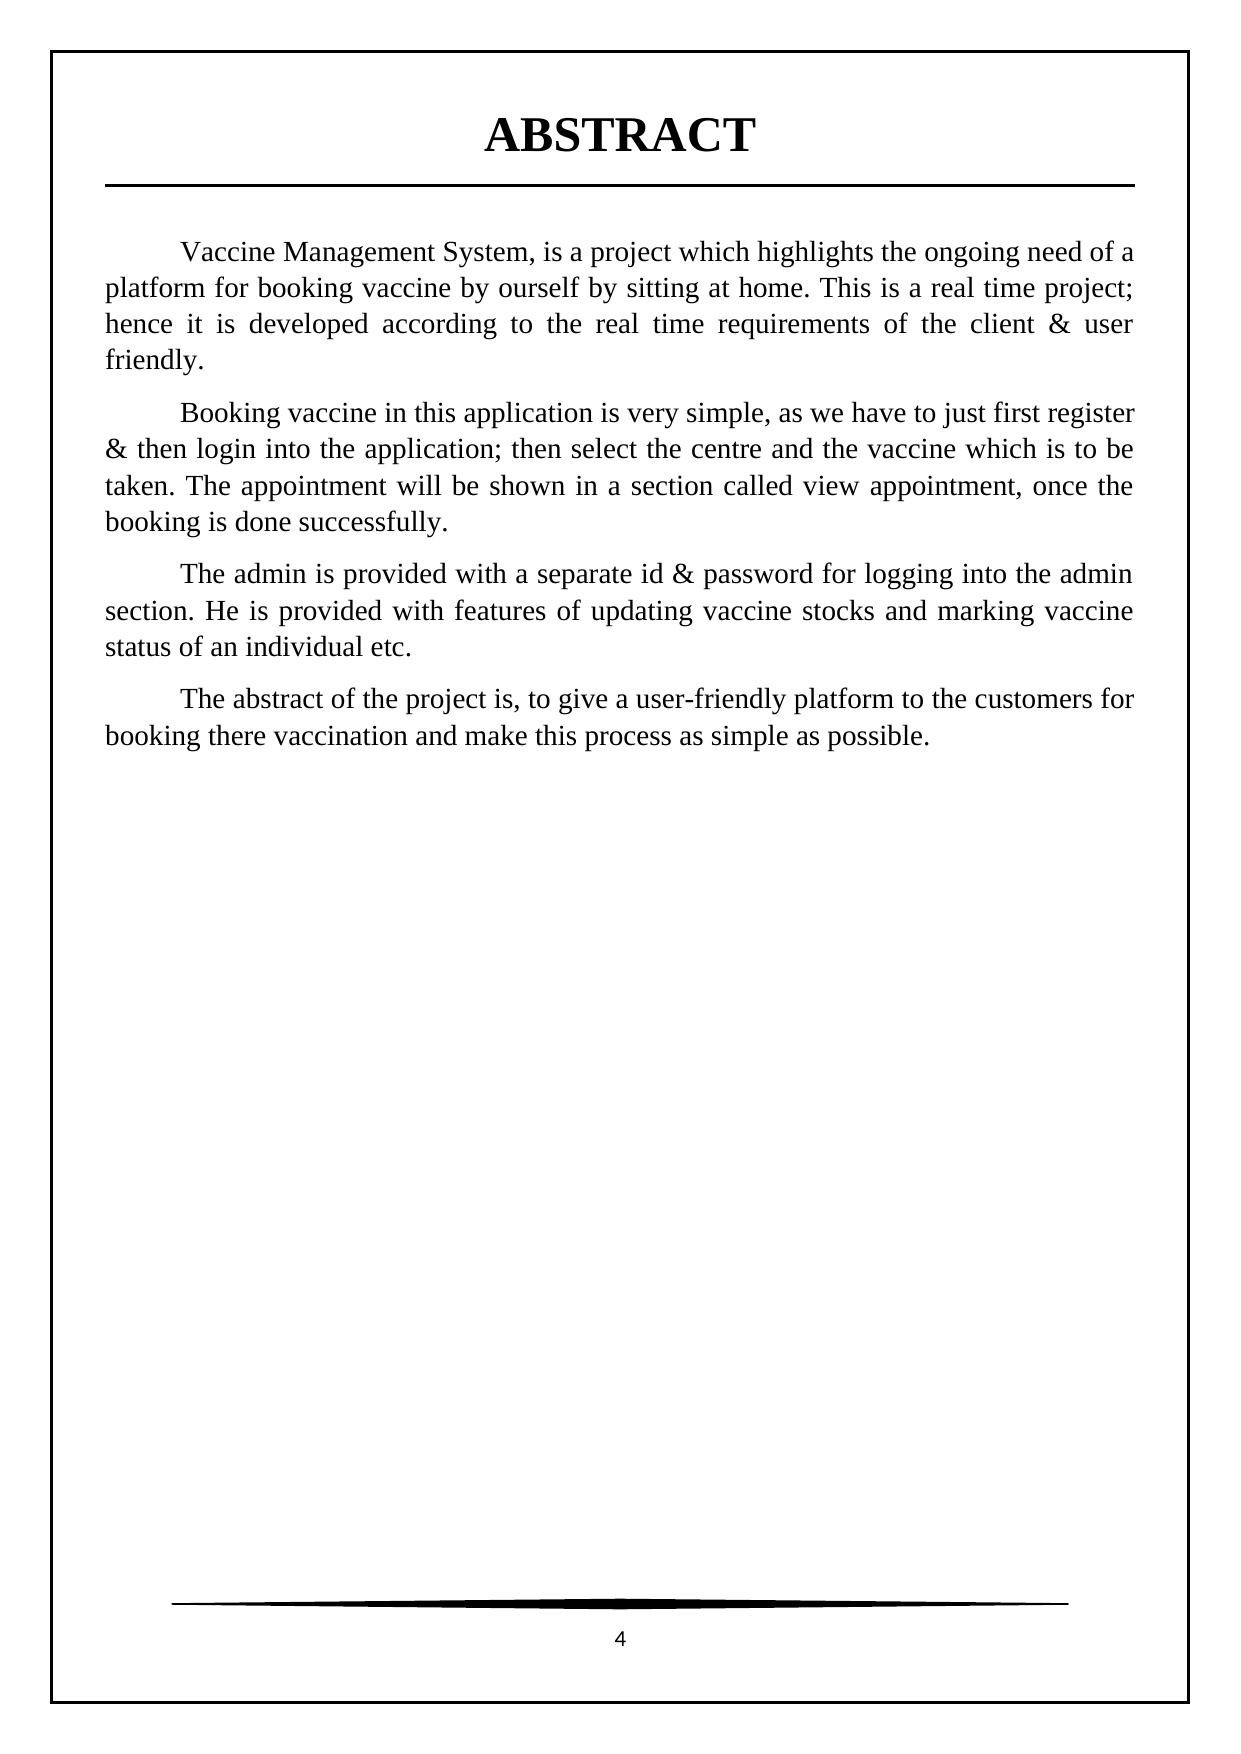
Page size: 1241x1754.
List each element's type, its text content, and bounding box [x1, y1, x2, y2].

text ABSTRACT [105, 105, 1135, 162]
text Booking vaccine in this application is very simple, as we have to just first register & then login into the application; then select the centre and the vaccine which is to be taken. The appointment will be shown in a section called view appointment, once the booking is done successfully. [105, 390, 1135, 537]
text The abstract of the project is, to give a user-friendly platform to the customers for booking there vaccination and make this process as simple as possible. [105, 676, 1135, 751]
text Vaccine Management System, is a project which highlights the ongoing need of a platform for booking vaccine by ourself by sitting at home. This is a real time project; hence it is developed according to the real time requirements of the client & user friendly. [105, 229, 1135, 376]
text The admin is provided with a separate id & password for logging into the admin section. He is provided with features of updating vaccine stocks and marking vaccine status of an individual etc. [105, 551, 1135, 662]
